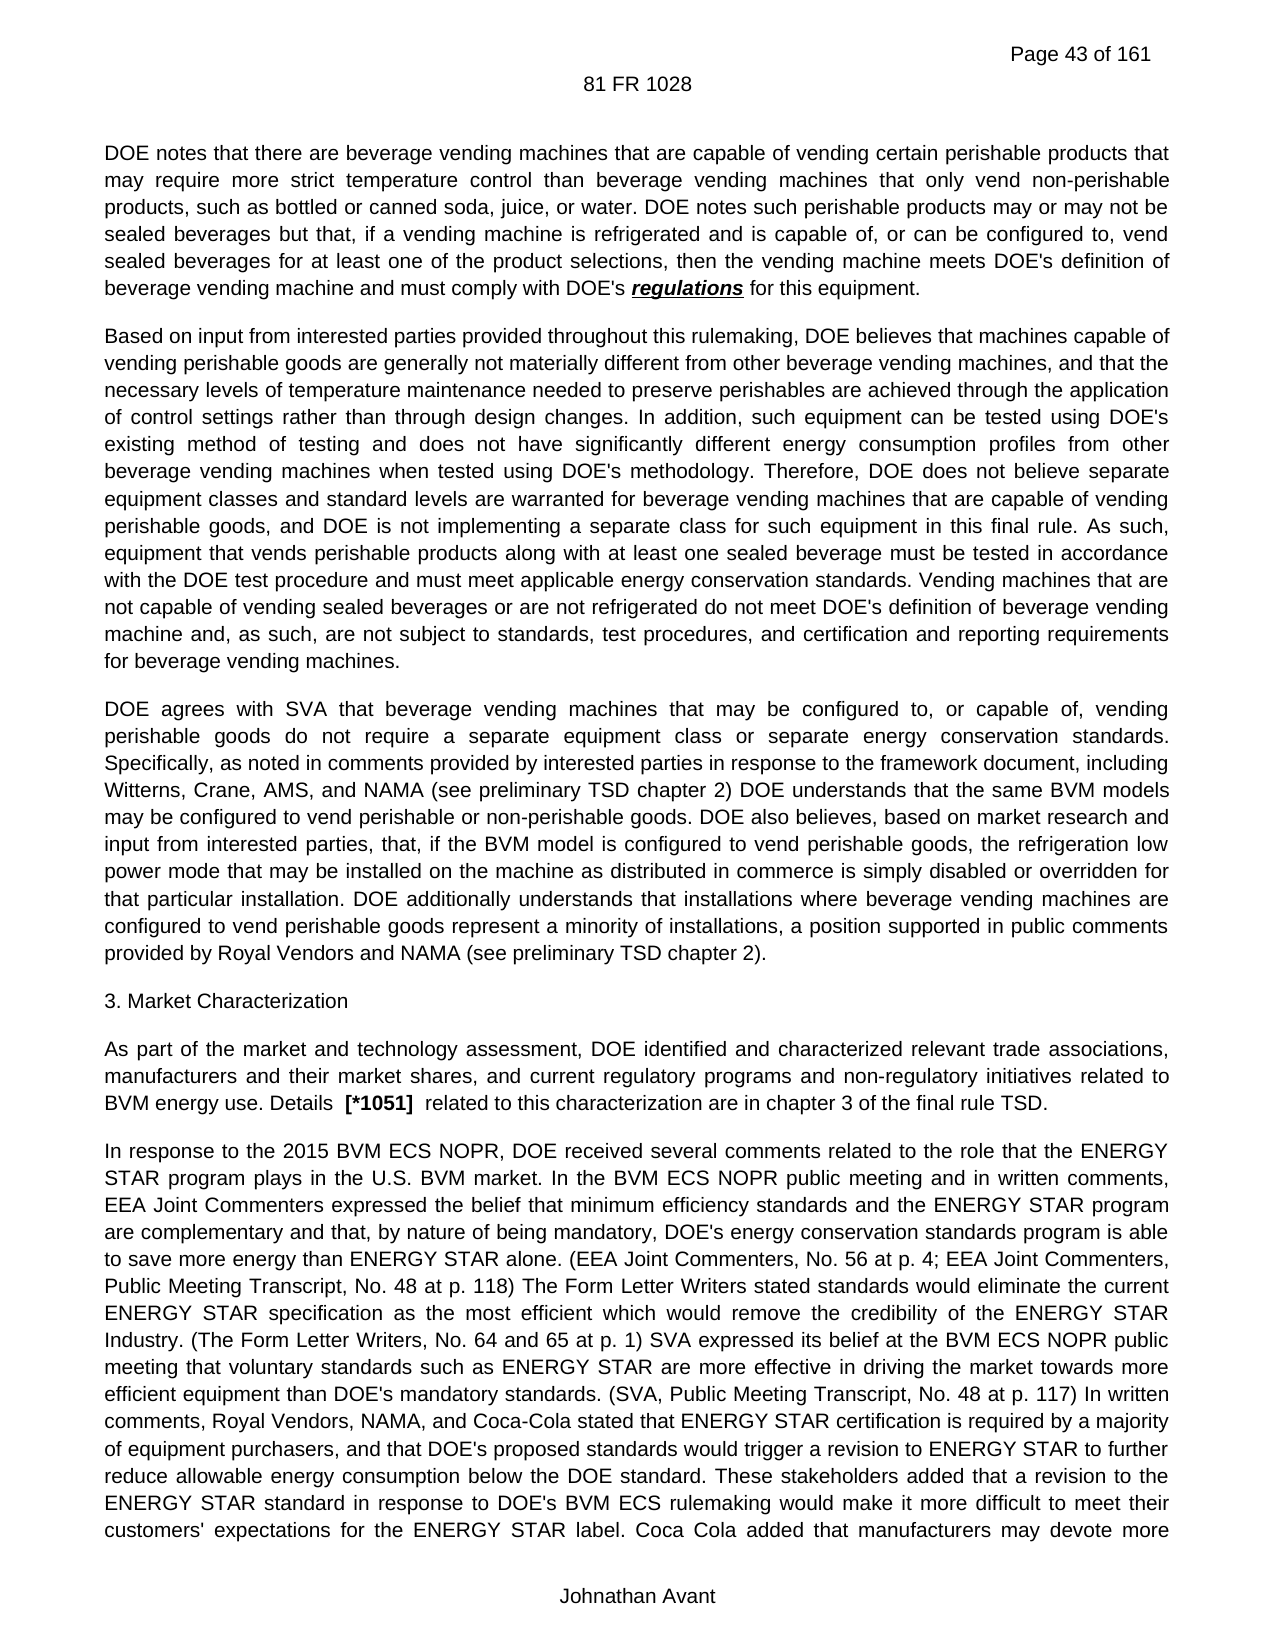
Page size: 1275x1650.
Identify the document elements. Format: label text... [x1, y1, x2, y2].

text DOE agrees with SVA that beverage vending machines that may be configured to, or capable of, vending perishable goods do not require a separate equipment class or separate energy conservation standards. Specifically, as noted in comments provided by interested parties in response to the framework document, including Witterns, Crane, AMS, and NAMA (see preliminary TSD chapter 2) DOE understands that the same BVM models may be configured to vend perishable or non-perishable goods. DOE also believes, based on market research and input from interested parties, that, if the BVM model is configured to vend perishable goods, the refrigeration low power mode that may be installed on the machine as distributed in commerce is simply disabled or overridden for that particular installation. DOE additionally understands that installations where beverage vending machines are configured to vend perishable goods represent a minority of installations, a position supported in public comments provided by Royal Vendors and NAMA (see preliminary TSD chapter 2). [104, 694, 1171, 964]
text Based on input from interested parties provided throughout this rulemaking, DOE believes that machines capable of vending perishable goods are generally not materially different from other beverage vending machines, and that the necessary levels of temperature maintenance needed to preserve perishables are achieved through the application of control settings rather than through design changes. In addition, such equipment can be tested using DOE's existing method of testing and does not have significantly different energy consumption profiles from other beverage vending machines when tested using DOE's methodology. Therefore, DOE does not believe separate equipment classes and standard levels are warranted for beverage vending machines that are capable of vending perishable goods, and DOE is not implementing a separate class for such equipment in this final rule. As such, equipment that vends perishable products along with at least one sealed beverage must be tested in accordance with the DOE test procedure and must meet applicable energy conservation standards. Vending machines that are not capable of vending sealed beverages or are not refrigerated do not meet DOE's definition of beverage vending machine and, as such, are not subject to standards, test procedures, and certification and reporting requirements for beverage vending machines. [104, 321, 1171, 673]
text 3. Market Characterization [104, 985, 1171, 1012]
text DOE notes that there are beverage vending machines that are capable of vending certain perishable products that may require more strict temperature control than beverage vending machines that only vend non-perishable products, such as bottled or canned soda, juice, or water. DOE notes such perishable products may or may not be sealed beverages but that, if a vending machine is refrigerated and is capable of, or can be configured to, vend sealed beverages for at least one of the product selections, then the vending machine meets DOE's definition of beverage vending machine and must comply with DOE's regulations for this equipment. [104, 137, 1171, 300]
text As part of the market and technology assessment, DOE identified and characterized relevant trade associations, manufacturers and their market shares, and current regulatory programs and non-regulatory initiatives related to BVM energy use. Details [*1051] related to this characterization are in chapter 3 of the final rule TSD. [104, 1033, 1171, 1114]
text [104, 1135, 1171, 1542]
